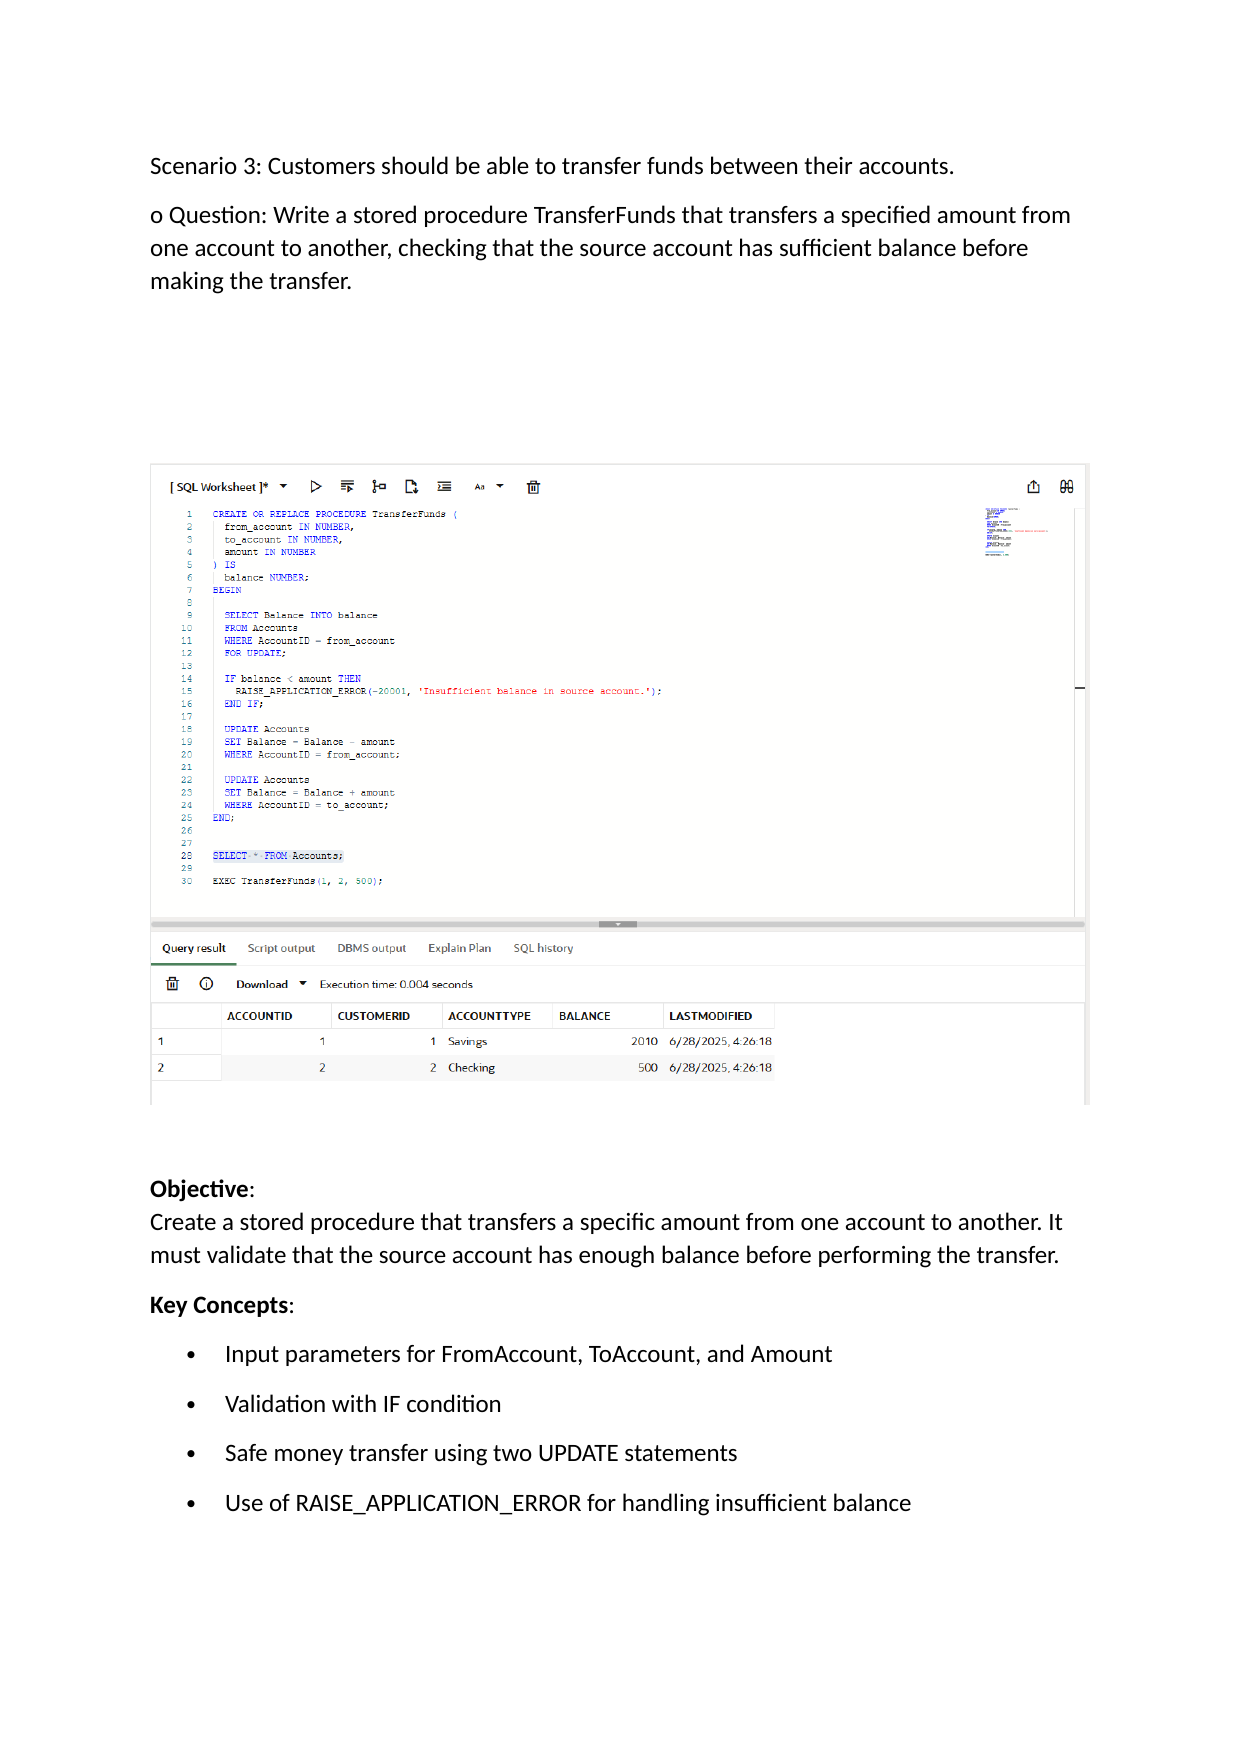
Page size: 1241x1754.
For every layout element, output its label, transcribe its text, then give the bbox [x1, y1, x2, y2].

list Validation with IF condition [187, 1388, 1090, 1418]
text Key Concepts: [150, 1289, 1090, 1319]
list Input parameters for FromAccount, ToAccount, and Amount [187, 1338, 1090, 1369]
list Safe money transfer using two UPDATE statements [187, 1438, 1090, 1468]
text o Question: Write a stored procedure TransferFunds that transfers a specified amount from one account to another, checking that the source account has sufficient balance before making the transfer. [150, 199, 1090, 296]
list Use of RAISE_APPLICATION_ERROR for handling insufficient balance [187, 1487, 1090, 1518]
text Objective: Create a stored procedure that transfers a specific amount from one account to another. It must validate that the source account has enough balance before performing the transfer. [150, 1173, 1090, 1270]
picture [150, 463, 1090, 1105]
text Scenario 3: Customers should be able to transfer funds between their accounts. [150, 150, 1090, 181]
